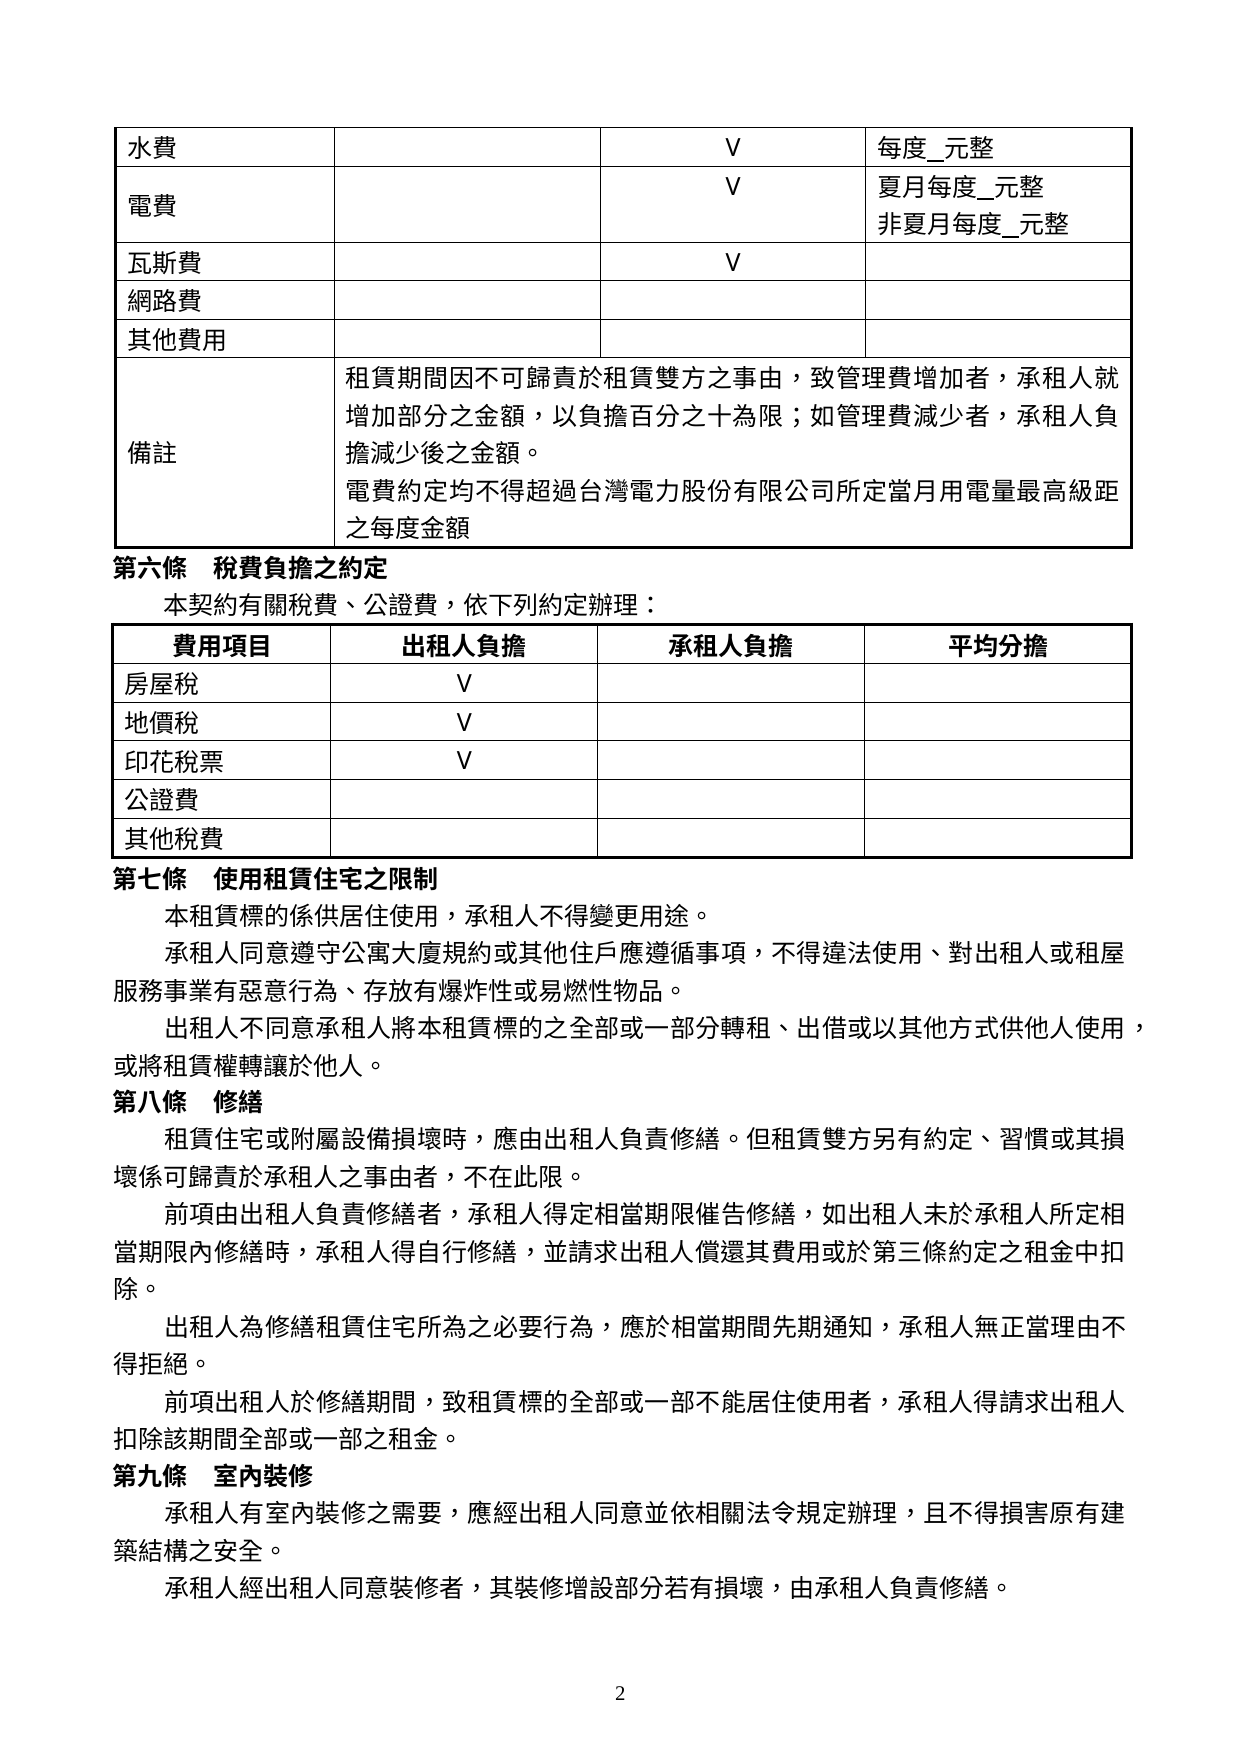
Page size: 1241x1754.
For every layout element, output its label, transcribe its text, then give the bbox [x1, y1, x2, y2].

text 承租人有室內裝修之需要，應經出租人同意並依相關法令規定辦理，且不得損害原有建築結構之安全。 [113, 1493, 1127, 1568]
table_cell [335, 128, 600, 166]
table_cell [335, 320, 600, 357]
table_cell 每度 元整 [866, 128, 1130, 166]
table_cell V [331, 703, 597, 740]
table_cell V [601, 128, 865, 166]
list 使用租賃住宅之限制 [113, 859, 1127, 895]
table_cell 地價稅 [114, 703, 330, 740]
table_header 費用項目 [114, 626, 330, 663]
text 出租人不同意承租人將本租賃標的之全部或一部分轉租、出借或以其他方式供他人使用，或將租賃權轉讓於他人。 [113, 1008, 1127, 1083]
table_cell 水費 [117, 128, 334, 166]
table_cell [601, 281, 865, 319]
table_cell V [331, 664, 597, 702]
table_cell 租賃期間因不可歸責於租賃雙方之事由，致管理費增加者，承租人就增加部分之金額，以負擔百分之十為限；如管理費減少者，承租人負擔減少後之金額。 電費約定均不得超過台灣電力股份有限公司所定當月用電量最高級距之每度金額 [335, 358, 1130, 546]
text 本租賃標的係供居住使用，承租人不得變更用途。 [113, 895, 1127, 933]
table_cell 電費 [117, 167, 334, 242]
table_cell V [601, 167, 865, 242]
table_cell [866, 320, 1130, 357]
table_cell [865, 664, 1130, 702]
table_cell [335, 281, 600, 319]
table_cell 印花稅票 [114, 741, 330, 779]
table_cell [331, 780, 597, 817]
table_cell [865, 819, 1130, 856]
table_cell 其他費用 [117, 320, 334, 357]
table_cell [865, 703, 1130, 740]
table_cell [598, 741, 864, 779]
table_cell 其他稅費 [114, 819, 330, 856]
table_cell [598, 780, 864, 817]
table_cell V [331, 741, 597, 779]
table_cell [331, 819, 597, 856]
table_cell 備註 [117, 358, 334, 546]
text 出租人為修繕租賃住宅所為之必要行為，應於相當期間先期通知，承租人無正當理由不得拒絕。 [113, 1307, 1127, 1382]
table_cell 瓦斯費 [117, 243, 334, 280]
table_cell [865, 780, 1130, 817]
table_header 平均分擔 [865, 626, 1130, 663]
text 承租人同意遵守公寓大廈規約或其他住戶應遵循事項，不得違法使用、對出租人或租屋服務事業有惡意行為、存放有爆炸性或易燃性物品。 [113, 933, 1127, 1008]
text 承租人經出租人同意裝修者，其裝修增設部分若有損壞，由承租人負責修繕。 [113, 1568, 1127, 1605]
list 修繕 [113, 1083, 1127, 1119]
table_cell [335, 167, 600, 242]
text 租賃住宅或附屬設備損壞時，應由出租人負責修繕。但租賃雙方另有約定、習慣或其損壞係可歸責於承租人之事由者，不在此限。 [113, 1119, 1127, 1194]
table_cell 網路費 [117, 281, 334, 319]
table_cell V [601, 243, 865, 280]
list 稅費負擔之約定 [113, 549, 1127, 585]
table_cell [865, 741, 1130, 779]
table_cell [335, 243, 600, 280]
text 本契約有關稅費、公證費，依下列約定辦理： [115, 585, 1127, 623]
table_cell [598, 664, 864, 702]
text 前項由出租人負責修繕者，承租人得定相當期限催告修繕，如出租人未於承租人所定相當期限內修繕時，承租人得自行修繕，並請求出租人償還其費用或於第三條約定之租金中扣除。 [113, 1194, 1127, 1307]
table_cell 公證費 [114, 780, 330, 817]
table_cell [866, 281, 1130, 319]
table_cell [598, 819, 864, 856]
table_header 承租人負擔 [598, 626, 864, 663]
table_cell 夏月每度 元整 非夏月每度 元整 [866, 167, 1130, 242]
table_cell [598, 703, 864, 740]
table_cell [866, 243, 1130, 280]
table_cell 房屋稅 [114, 664, 330, 702]
table_cell [601, 320, 865, 357]
text 前項出租人於修繕期間，致租賃標的全部或一部不能居住使用者，承租人得請求出租人扣除該期間全部或一部之租金。 [113, 1382, 1127, 1457]
list 室內裝修 [113, 1457, 1127, 1493]
table_header 出租人負擔 [331, 626, 597, 663]
